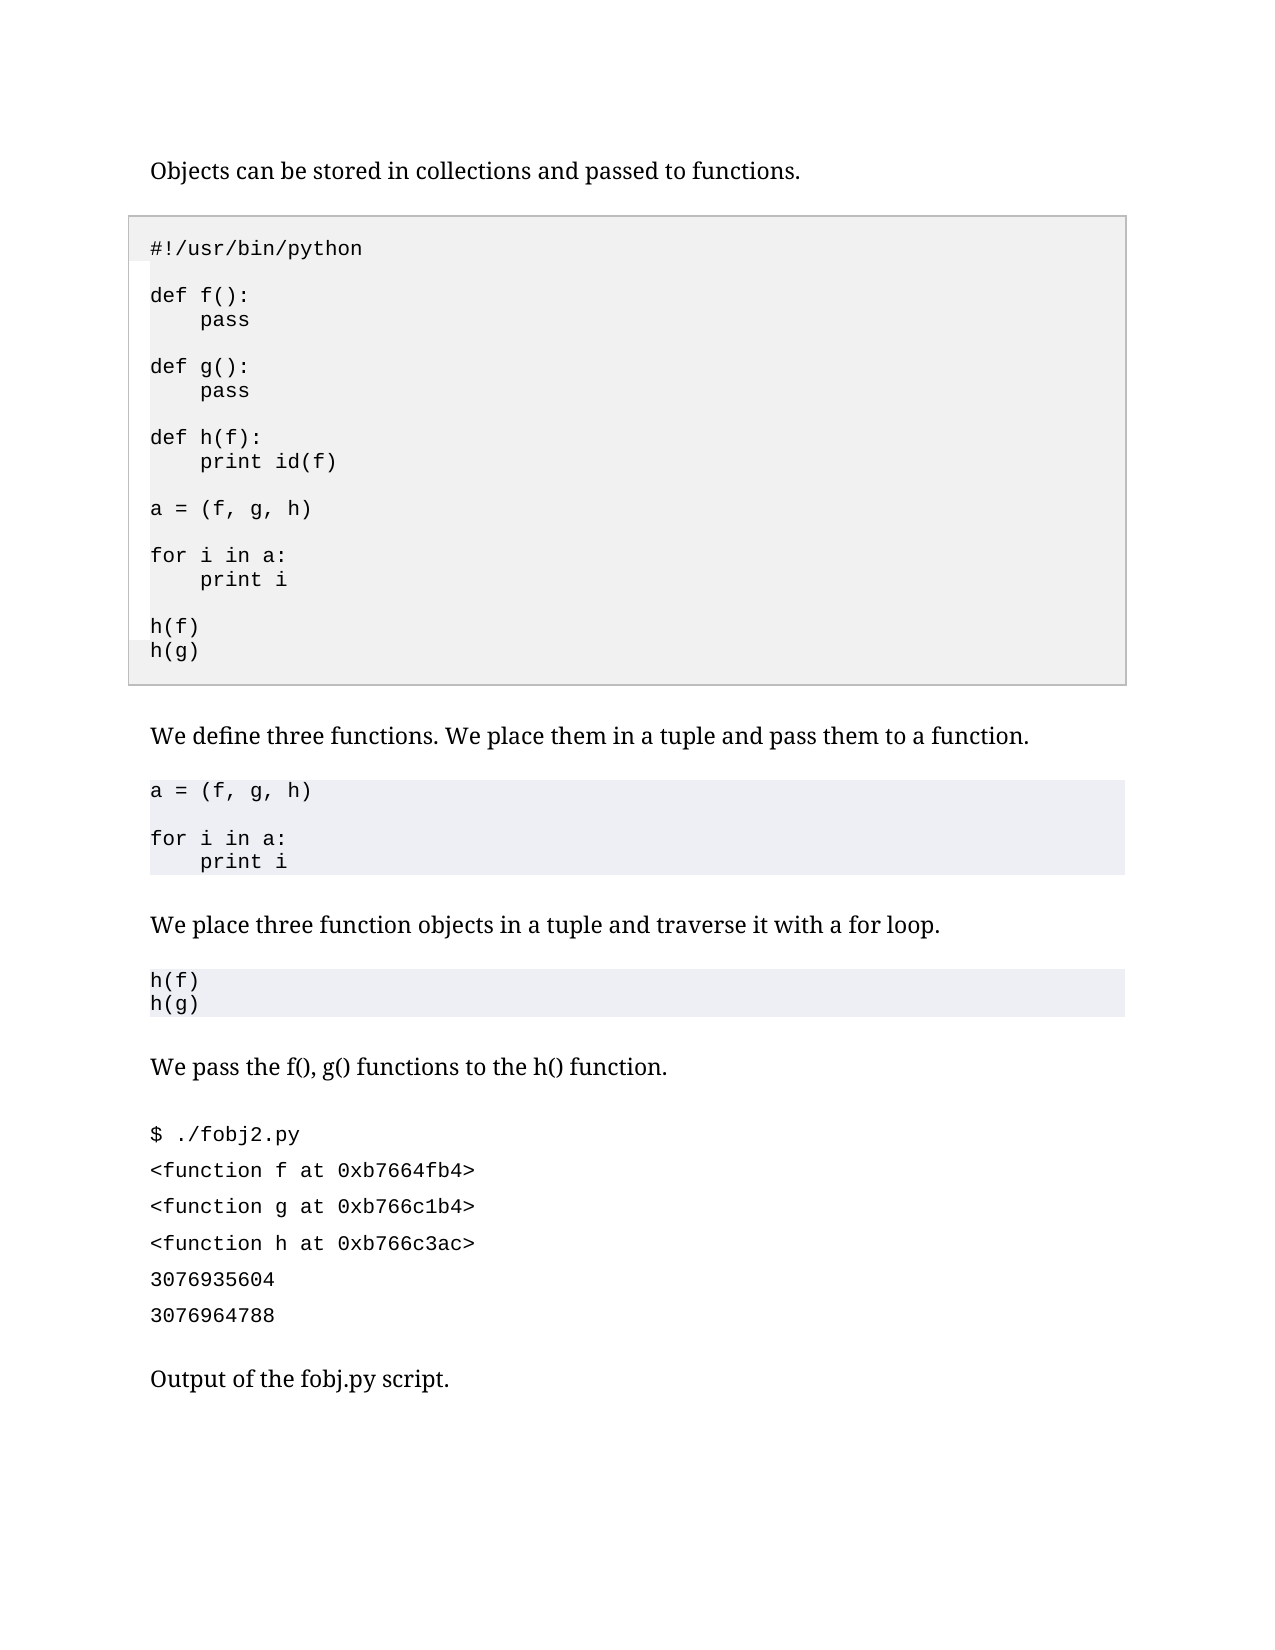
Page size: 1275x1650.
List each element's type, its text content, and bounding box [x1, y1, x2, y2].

text print i [150, 569, 1125, 592]
text 3076964788 [150, 1293, 1125, 1329]
text h(g) [129, 617, 1125, 684]
text pass [150, 309, 1125, 332]
text a = (f, g, h) [150, 498, 1125, 522]
text h(g) [150, 993, 1125, 1017]
text print i [150, 851, 1125, 875]
text a = (f, g, h) [150, 780, 1125, 804]
text def h(f): [150, 427, 1125, 451]
text <function f at 0xb7664fb4> [150, 1148, 1125, 1184]
text pass [150, 380, 1125, 403]
text We place three function objects in a tuple and traverse it with a for loop. [150, 904, 1125, 940]
text <function g at 0xb766c1b4> [150, 1184, 1125, 1220]
text We pass the f(), g() functions to the h() function. [150, 1046, 1125, 1082]
text 3076935604 [150, 1256, 1125, 1293]
text Output of the fobj.py script. [150, 1358, 1125, 1394]
text $ ./fobj2.py [150, 1111, 1125, 1148]
text #!/usr/bin/python [129, 217, 1125, 261]
text Objects can be stored in collections and passed to functions. [150, 150, 1125, 186]
text We define three functions. We place them in a tuple and pass them to a function. [150, 715, 1125, 751]
text def g(): [150, 356, 1125, 380]
text def f(): [150, 285, 1125, 309]
text h(f) [150, 969, 1125, 993]
text for i in a: [150, 828, 1125, 851]
text <function h at 0xb766c3ac> [150, 1220, 1125, 1256]
text print id(f) [150, 451, 1125, 474]
text for i in a: [150, 545, 1125, 569]
